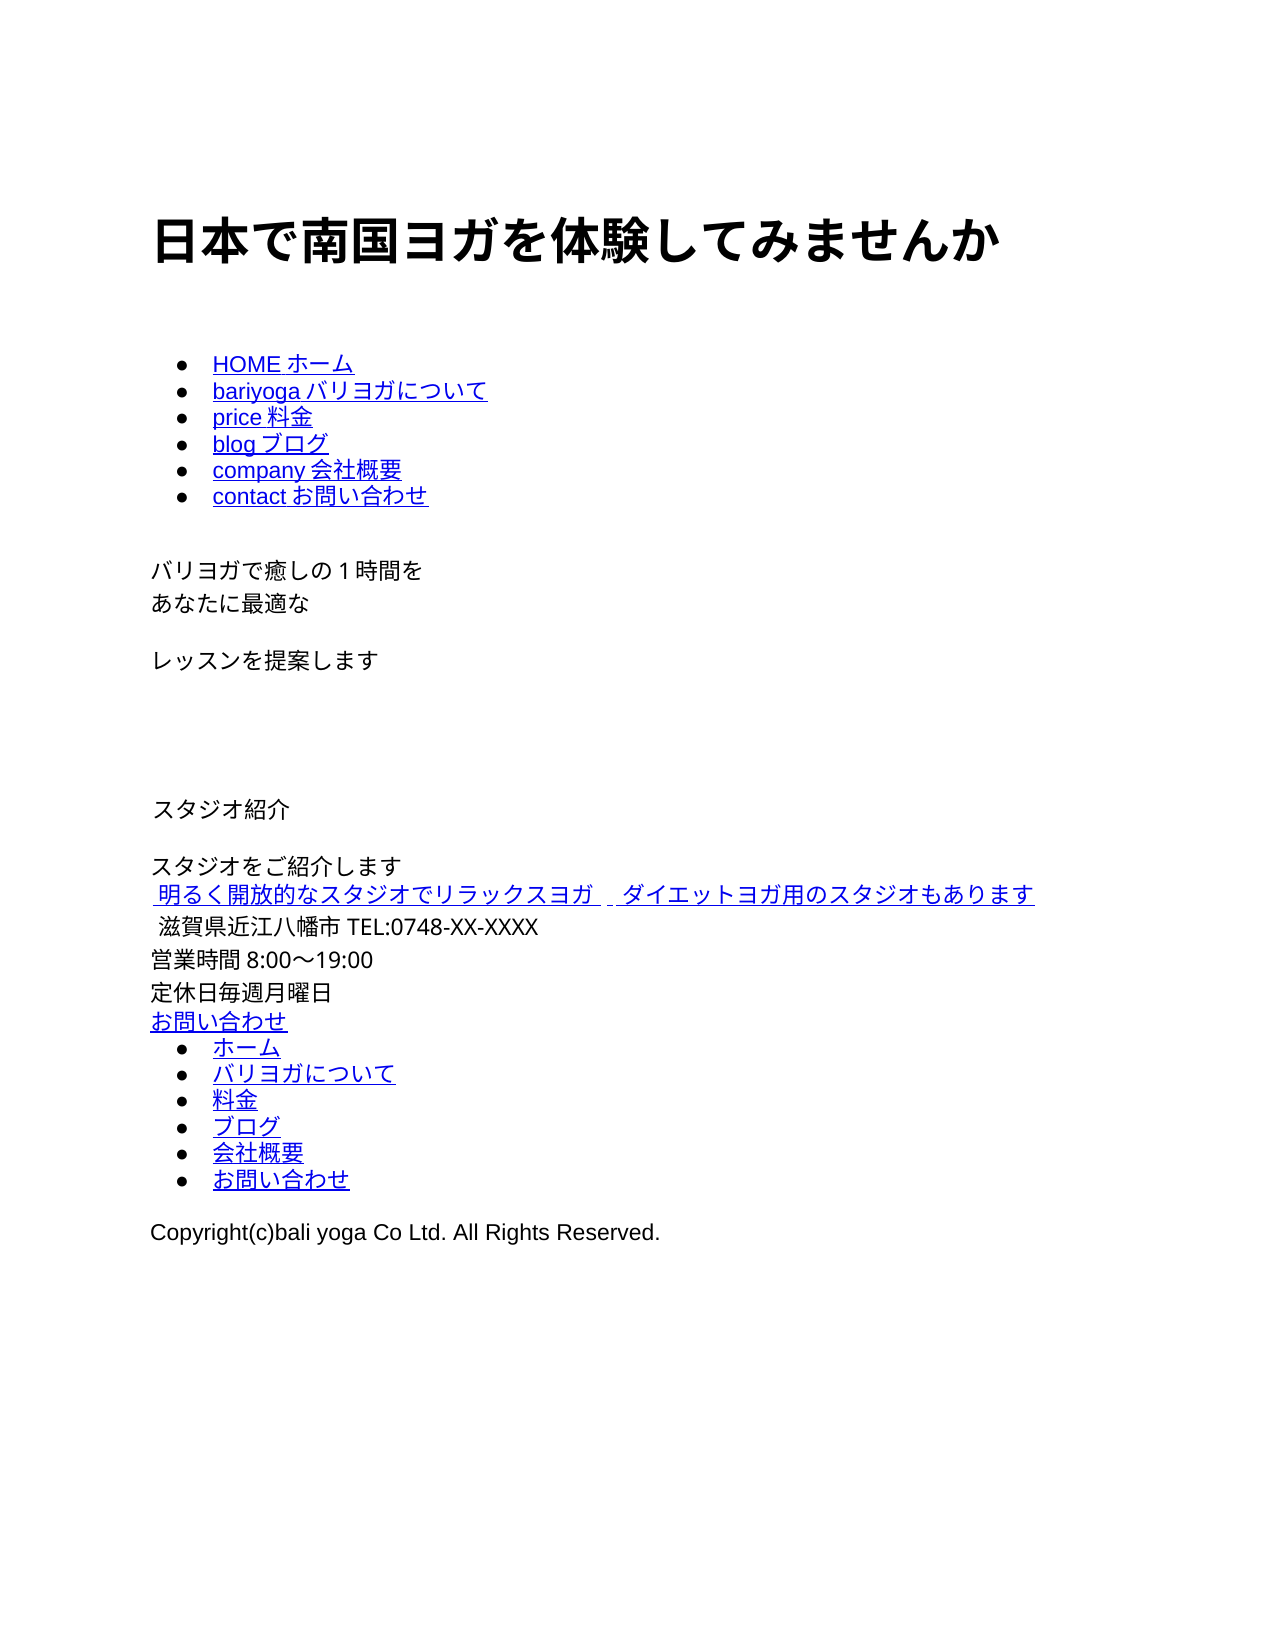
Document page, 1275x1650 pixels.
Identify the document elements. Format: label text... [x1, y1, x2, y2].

text Copyright(c)bali yoga Co Ltd. All Rights Reserved. [150, 1219, 1125, 1246]
text 明るく開放的なスタジオでリラックスヨガ ダイエットヨガ用のスタジオもあります [150, 882, 1125, 908]
list 会社概要 [175, 1140, 1125, 1167]
list blogブログ [175, 431, 1125, 457]
text 定休日毎週月曜日 [150, 975, 1125, 1008]
text 営業時間8:00〜19:00 [150, 942, 1125, 975]
list ホーム [175, 1035, 1125, 1061]
list company会社概要 [175, 457, 1125, 483]
list バリヨガについて [175, 1061, 1125, 1087]
text あなたに最適な [150, 586, 1125, 619]
list bariyogaバリヨガについて [175, 378, 1125, 404]
list price料金 [175, 404, 1125, 431]
list ブログ [175, 1114, 1125, 1140]
list HOMEホーム [175, 351, 1125, 378]
text レッスンを提案します [150, 643, 1125, 676]
text スタジオをご紹介します [150, 849, 1125, 882]
text 滋賀県近江八幡市 TEL:0748-XX-XXXX [150, 908, 1125, 942]
text スタジオ紹介 [150, 792, 1125, 826]
text お問い合わせ [150, 1008, 1125, 1035]
list お問い合わせ [175, 1167, 1125, 1193]
list contactお問い合わせ [175, 483, 1125, 509]
subtitle 日本で南国ヨガを体験してみませんか [150, 201, 1125, 274]
text バリヨガで癒しの1時間を [150, 553, 1125, 586]
list 料金 [175, 1087, 1125, 1114]
